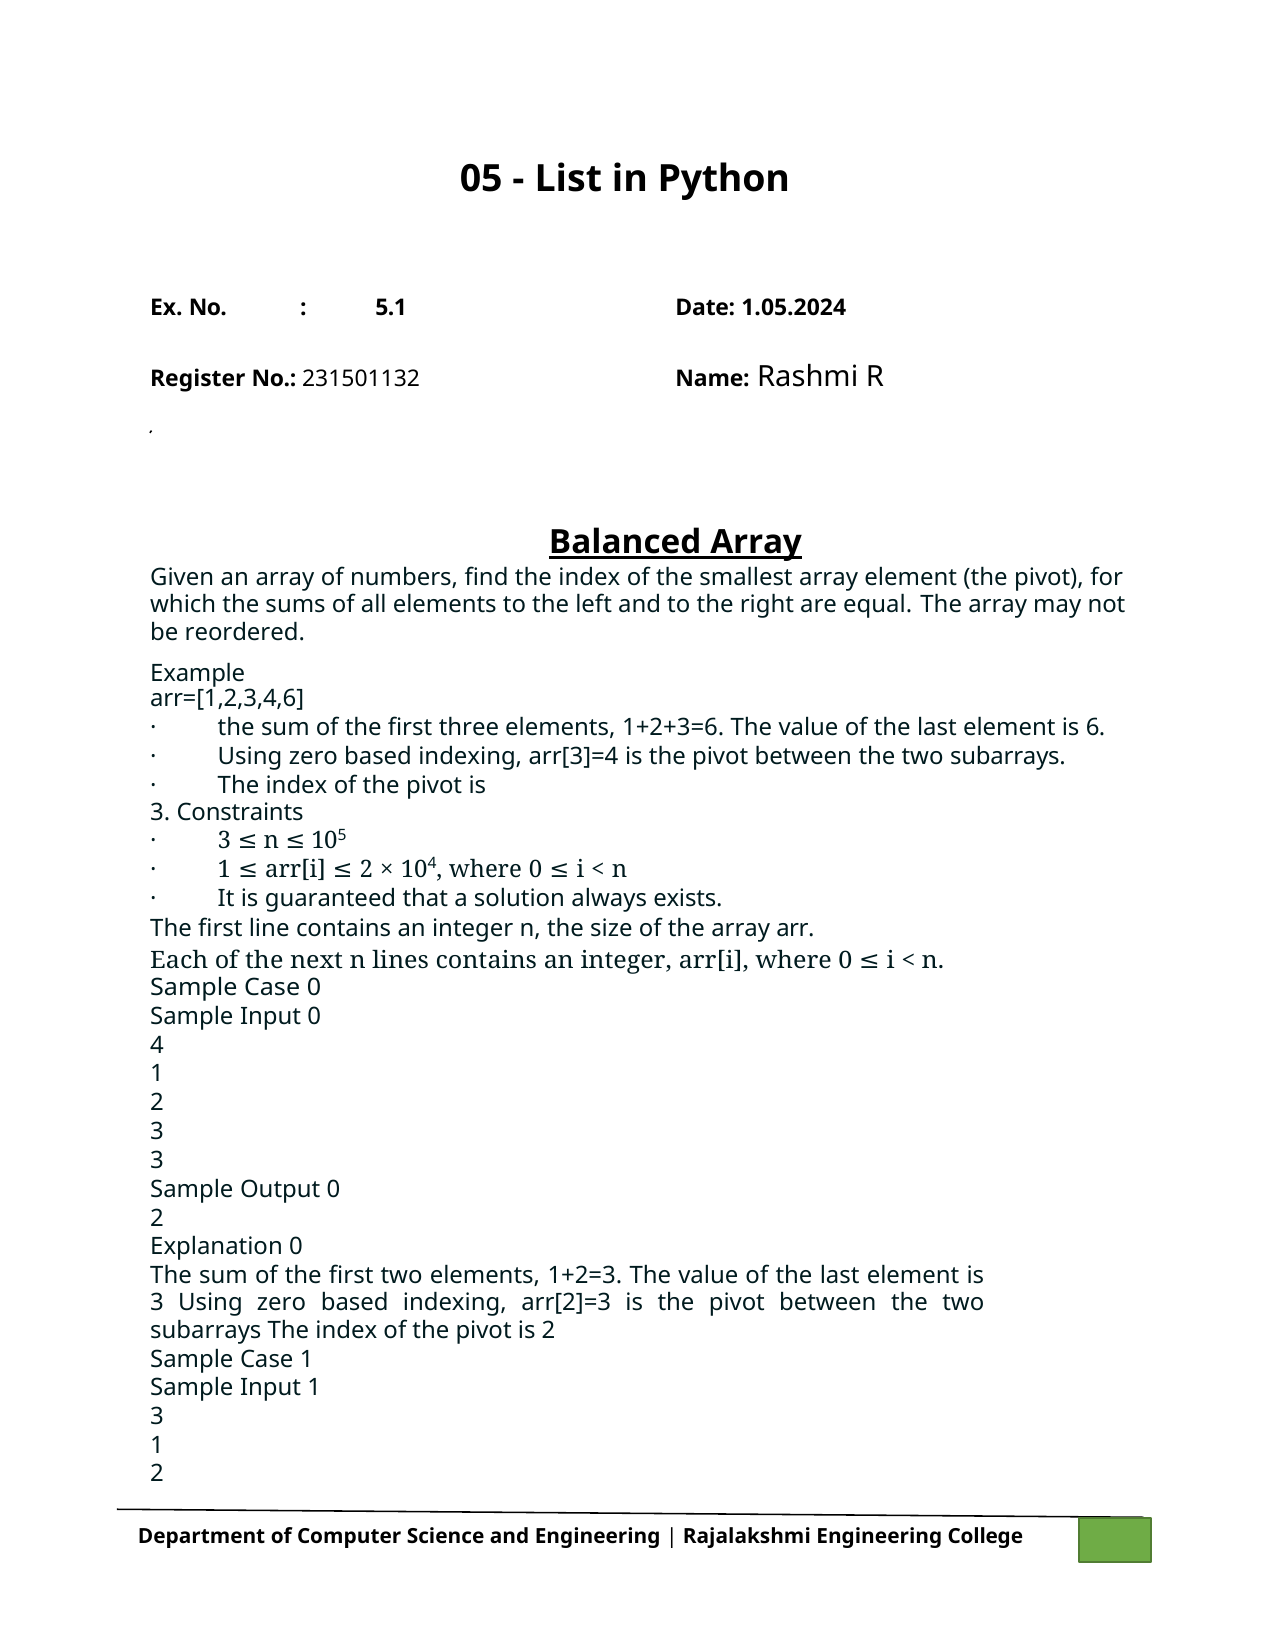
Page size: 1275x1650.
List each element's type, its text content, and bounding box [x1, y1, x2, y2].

text Explanation 0 [150, 1232, 1258, 1261]
list 1 ≤ arr[i] ≤ 2 × 104, where 0 ≤ i < n [150, 854, 1258, 883]
text 3 [150, 1401, 1258, 1430]
text 4 [150, 1030, 1258, 1059]
text 2 [150, 1203, 1258, 1232]
list the sum of the first three elements, 1+2+3=6. The value of the last element is 6. [150, 714, 1258, 741]
text 2 [150, 1459, 1258, 1488]
text Given an array of numbers, find the index of the smallest array element (the pivot), for which the sums of all elements to the left and to the right are equal. The array may not be reordered. [150, 564, 1126, 647]
text 2 [150, 1088, 1258, 1116]
text Sample Input 1 [150, 1372, 1258, 1401]
text Each of the next n lines contains an integer, arr[i], where 0 ≤ i < n. Sample Case 0 [150, 945, 961, 1003]
text Sample Case 1 [150, 1345, 1258, 1372]
list The index of the pivot is 3. Constraints [150, 771, 511, 827]
text Register No.: 231501132 Name: Rashmi R [150, 355, 1258, 395]
subtitle Balanced Array [138, 523, 1212, 561]
text The first line contains an integer n, the size of the array arr. [150, 912, 1258, 943]
text Sample Output 0 [150, 1174, 1258, 1203]
list 3 ≤ n ≤ 105 [150, 827, 1258, 854]
text Example arr=[1,2,3,4,6] [150, 660, 332, 714]
text 3 [150, 1116, 1258, 1145]
list It is guaranteed that a solution always exists. [150, 883, 1258, 912]
text Sample Input 0 [150, 1003, 1258, 1030]
text 3 [150, 1145, 1258, 1174]
text The sum of the first two elements, 1+2=3. The value of the last element is 3 Using zero based indexing, arr[2]=3 is the pivot between the two subarrays The index of the pivot is 2 [150, 1262, 985, 1345]
text 05 - List in Python [459, 151, 1258, 202]
list Using zero based indexing, arr[3]=4 is the pivot between the two subarrays. [150, 741, 1258, 770]
text 1 [150, 1430, 1258, 1459]
text Ex. No. : 5.1 Date: 1.05.2024 [150, 291, 1258, 322]
text 1 [150, 1059, 1258, 1088]
